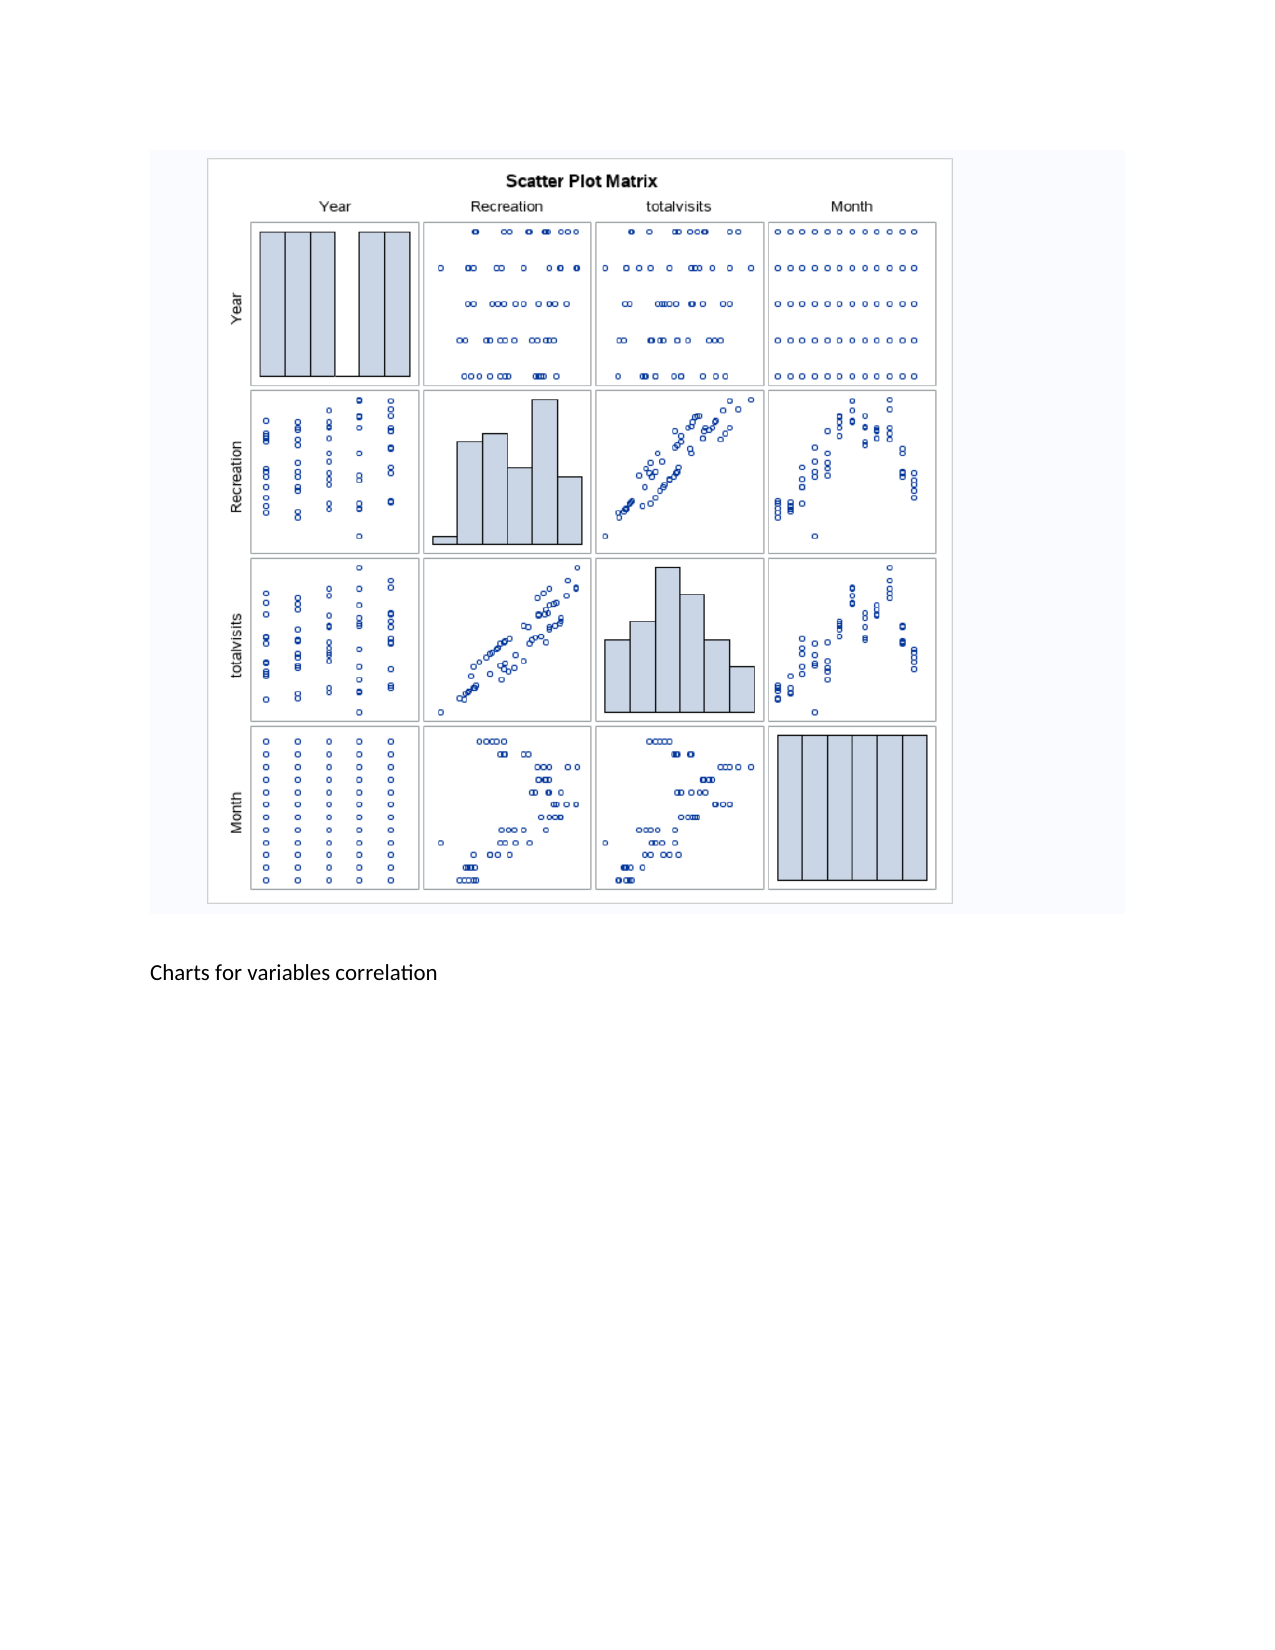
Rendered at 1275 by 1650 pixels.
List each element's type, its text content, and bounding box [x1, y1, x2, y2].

text Charts for variables correlation [150, 958, 1125, 986]
picture [150, 150, 1125, 914]
